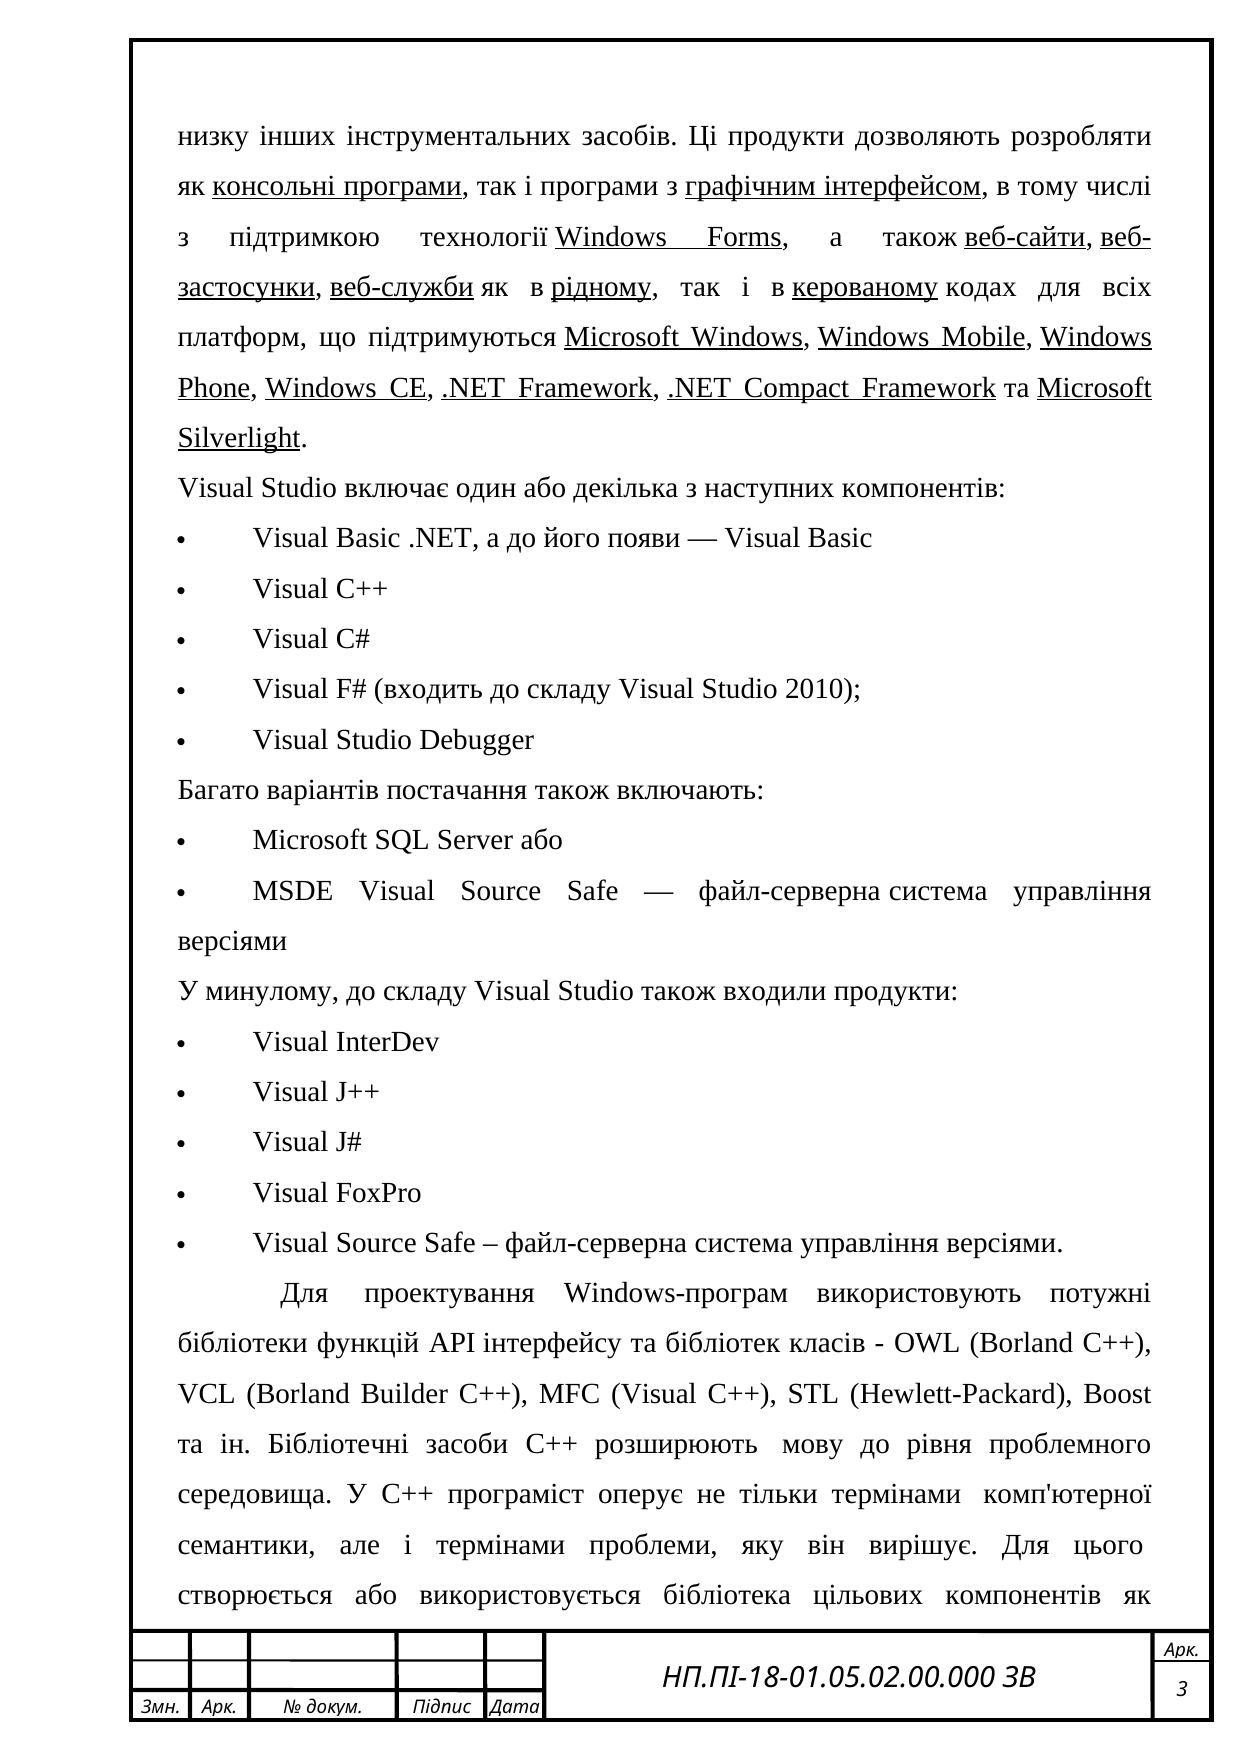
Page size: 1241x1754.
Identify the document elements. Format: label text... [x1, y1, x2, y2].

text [177, 118, 1152, 453]
list Visual FoxPro [177, 1175, 1152, 1208]
list Visual Basic .NET, а до його появи — Visual Basic [177, 521, 1152, 554]
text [177, 1275, 1152, 1611]
text Багато варіантів постачання також включають: [177, 772, 1152, 806]
list Visual C# [177, 621, 1152, 655]
text У минулому, до складу Visual Studio також входили продукти: [177, 973, 1152, 1007]
list Visual J# [177, 1124, 1152, 1158]
list Visual C++ [177, 571, 1152, 604]
text Visual Studio включає один або декілька з наступних компонентів: [177, 470, 1152, 504]
list Microsoft SQL Server або [177, 822, 1152, 856]
list MSDE Visual Source Safe — файл-серверна система управління версіями [177, 873, 1152, 957]
list Visual Source Safe – файл-серверна система управління версіями. [177, 1225, 1152, 1258]
list Visual F# (входить до складу Visual Studio 2010); [177, 672, 1152, 705]
list Visual J++ [177, 1074, 1152, 1108]
list Visual Studio Debugger [177, 722, 1152, 755]
list Visual InterDev [177, 1024, 1152, 1057]
